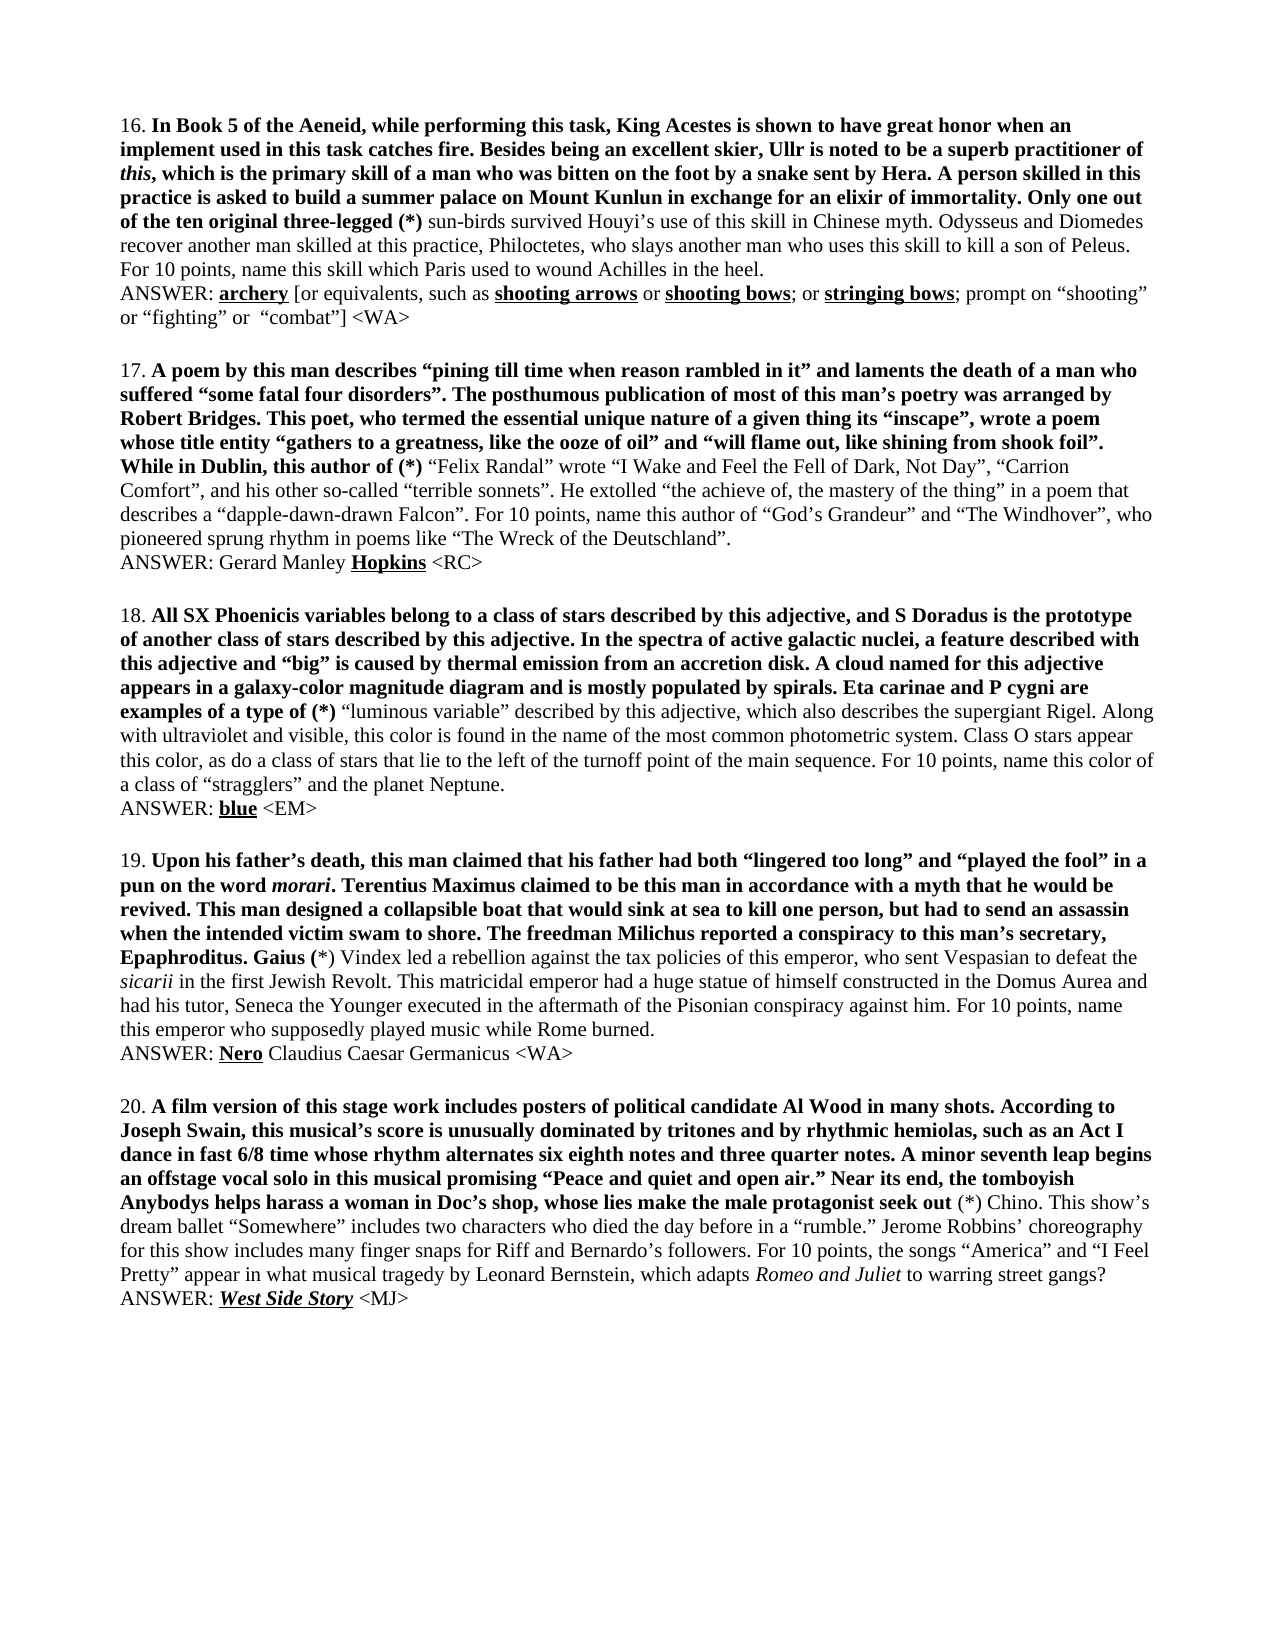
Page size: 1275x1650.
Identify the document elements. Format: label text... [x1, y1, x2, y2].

text 19. Upon his father’s death, this man claimed that his father had both “lingered too long” and “played the fool” in a pun on the word morari. Terentius Maximus claimed to be this man in accordance with a myth that he would be revived. This man designed a collapsible boat that would sink at sea to kill one person, but had to send an assassin when the intended victim swam to shore. The freedman Milichus reported a conspiracy to this man’s secretary, Epaphroditus. Gaius (*) Vindex led a rebellion against the tax policies of this emperor, who sent Vespasian to defeat the sicarii in the first Jewish Revolt. This matricidal emperor had a huge statue of himself constructed in the Domus Aurea and had his tutor, Seneca the Younger executed in the aftermath of the Pisonian conspiracy against him. For 10 points, name this emperor who supposedly played music while Rome burned. ANSWER: Nero Claudius Caesar Germanicus <WA> [120, 848, 1155, 1065]
text 20. A film version of this stage work includes posters of political candidate Al Wood in many shots. According to Joseph Swain, this musical’s score is unusually dominated by tritones and by rhythmic hemiolas, such as an Act I dance in fast 6/8 time whose rhythm alternates six eighth notes and three quarter notes. A minor seventh leap begins an offstage vocal solo in this musical promising “Peace and quiet and open air.” Near its end, the tomboyish Anybodys helps harass a woman in Doc’s shop, whose lies make the male protagonist seek out (*) Chino. This show’s dream ballet “Somewhere” includes two characters who died the day before in a “rumble.” Jerome Robbins’ choreography for this show includes many finger snaps for Riff and Bernardo’s followers. For 10 points, the songs “America” and “I Feel Pretty” appear in what musical tragedy by Leonard Bernstein, which adapts Romeo and Juliet to warring street gangs? ANSWER: West Side Story <MJ> [120, 1094, 1155, 1310]
text 17. A poem by this man describes “pining till time when reason rambled in it” and laments the death of a man who suffered “some fatal four disorders”. The posthumous publication of most of this man’s poetry was arranged by Robert Bridges. This poet, who termed the essential unique nature of a given thing its “inscape”, wrote a poem whose title entity “gathers to a greatness, like the ooze of oil” and “will flame out, like shining from shook foil”. While in Dublin, this author of (*) “Felix Randal” wrote “I Wake and Feel the Fell of Dark, Not Day”, “Carrion Comfort”, and his other so-called “terrible sonnets”. He extolled “the achieve of, the mastery of the thing” in a poem that describes a “dapple-dawn-drawn Falcon”. For 10 points, name this author of “God’s Grandeur” and “The Windhover”, who pioneered sprung rhythm in poems like “The Wreck of the Deutschland”. ANSWER: Gerard Manley Hopkins <RC> [120, 358, 1155, 574]
text 16. In Book 5 of the Aeneid, while performing this task, King Acestes is shown to have great honor when an implement used in this task catches fire. Besides being an excellent skier, Ullr is noted to be a superb practitioner of this, which is the primary skill of a man who was bitten on the foot by a snake sent by Hera. A person skilled in this practice is asked to build a summer palace on Mount Kunlun in exchange for an elixir of immortality. Only one out of the ten original three-legged (*) sun-birds survived Houyi’s use of this skill in Chinese myth. Odysseus and Diomedes recover another man skilled at this practice, Philoctetes, who slays another man who uses this skill to kill a son of Peleus. For 10 points, name this skill which Paris used to wound Achilles in the heel. ANSWER: archery [or equivalents, such as shooting arrows or shooting bows; or stringing bows; prompt on “shooting” or “fighting” or “combat”] <WA> [120, 112, 1155, 329]
text 18. All SX Phoenicis variables belong to a class of stars described by this adjective, and S Doradus is the prototype of another class of stars described by this adjective. In the spectra of active galactic nuclei, a feature described with this adjective and “big” is caused by thermal emission from an accretion disk. A cloud named for this adjective appears in a galaxy-color magnitude diagram and is mostly populated by spirals. Eta carinae and P cygni are examples of a type of (*) “luminous variable” described by this adjective, which also describes the supergiant Rigel. Along with ultraviolet and visible, this color is found in the name of the most common photometric system. Class O stars appear this color, as do a class of stars that lie to the left of the turnoff point of the main sequence. For 10 points, name this color of a class of “stragglers” and the planet Neptune. ANSWER: blue <EM> [120, 603, 1155, 820]
